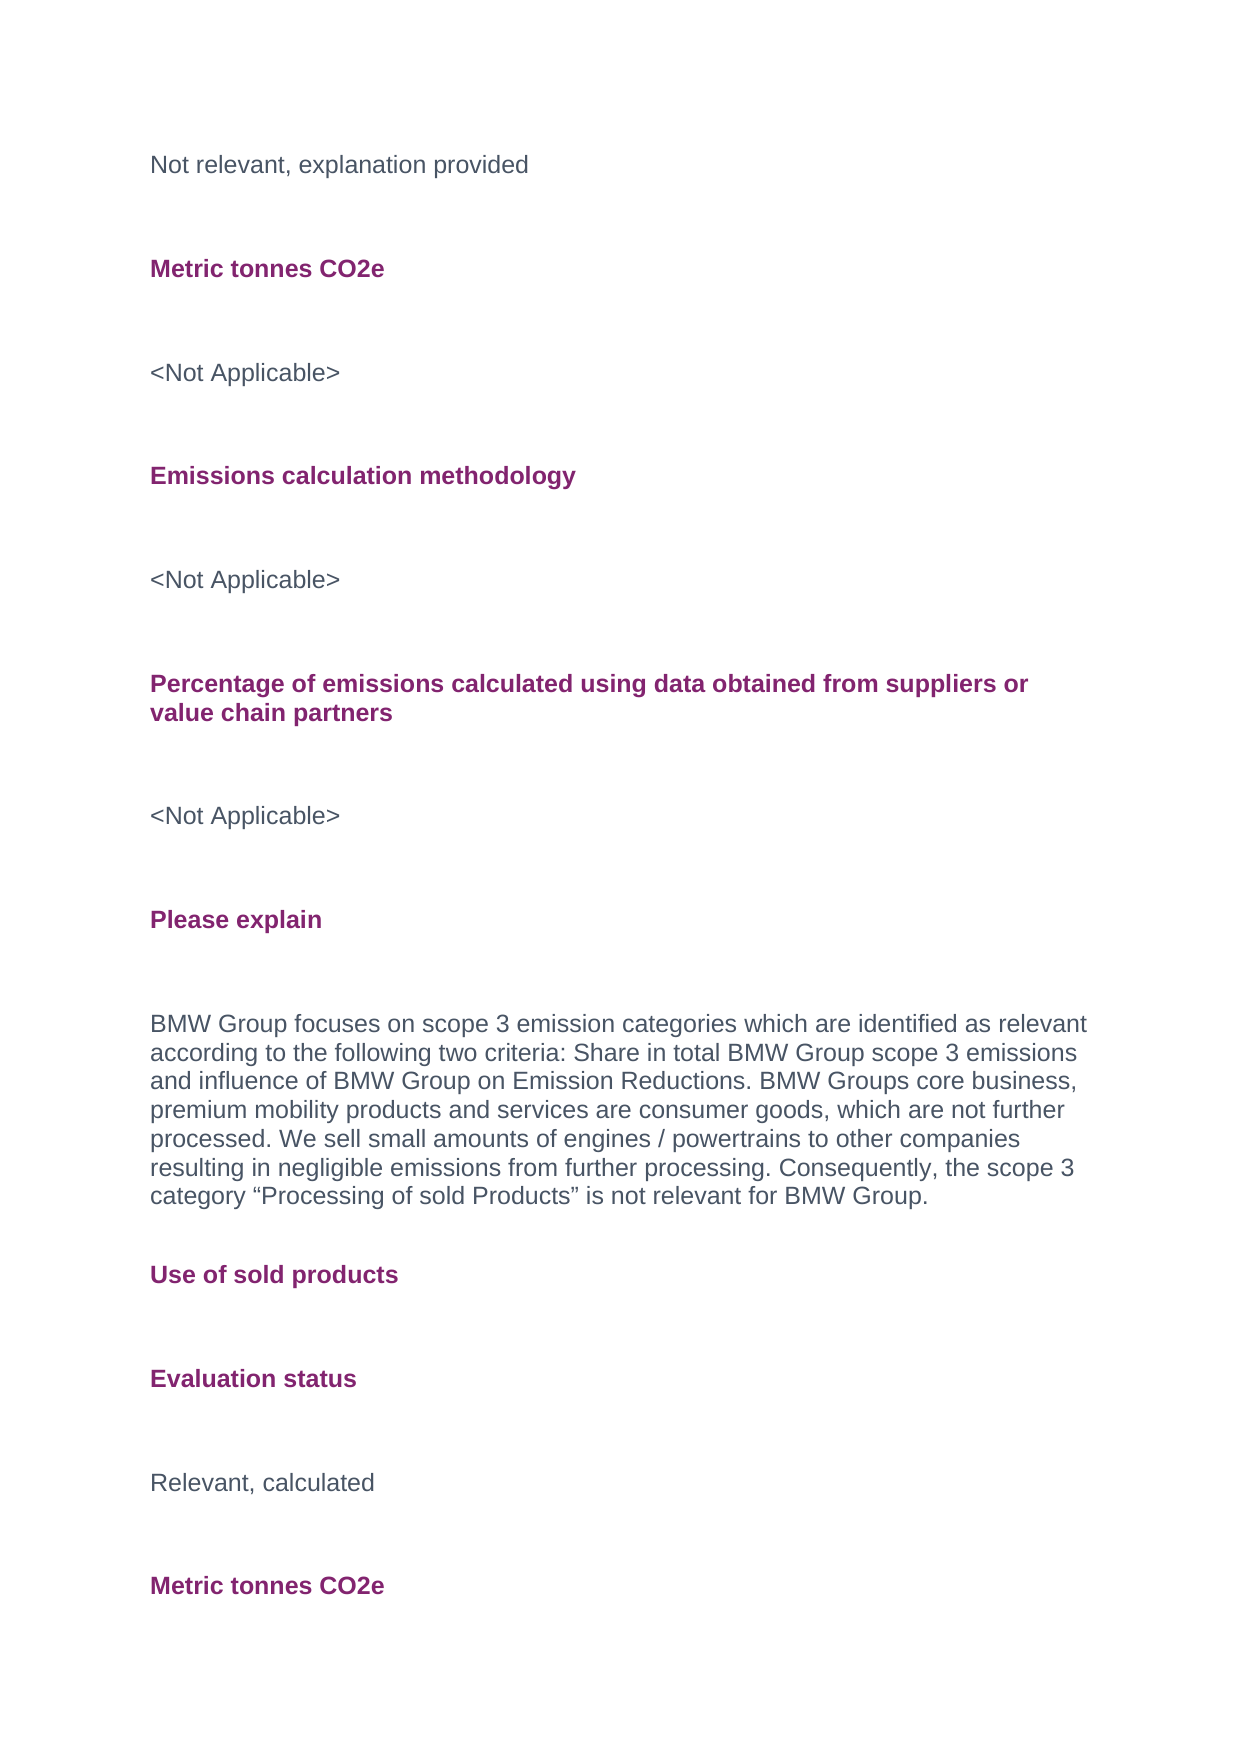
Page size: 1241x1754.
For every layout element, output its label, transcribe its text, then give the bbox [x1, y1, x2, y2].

text Relevant, calculated [150, 1467, 1090, 1496]
subtitle Metric tonnes CO2e [150, 254, 1090, 282]
subtitle Percentage of emissions calculated using data obtained from suppliers or value chain partners [150, 669, 1090, 726]
text <Not Applicable> [150, 565, 1090, 594]
subtitle Please explain [150, 905, 1090, 934]
text <Not Applicable> [150, 801, 1090, 830]
subtitle Metric tonnes CO2e [150, 1571, 1090, 1600]
subtitle Emissions calculation methodology [150, 461, 1090, 490]
text <Not Applicable> [150, 357, 1090, 386]
text BMW Group focuses on scope 3 emission categories which are identified as relevant according to the following two criteria: Share in total BMW Group scope 3 emissions and influence of BMW Group on Emission Reductions. BMW Groups core business, premium mobility products and services are consumer goods, which are not further processed. We sell small amounts of engines / powertrains to other companies resulting in negligible emissions from further processing. Consequently, the scope 3 category “Processing of sold Products” is not relevant for BMW Group. [150, 1009, 1090, 1210]
text Not relevant, explanation provided [150, 150, 1090, 179]
subtitle Use of sold products [150, 1260, 1090, 1289]
subtitle Evaluation status [150, 1364, 1090, 1392]
